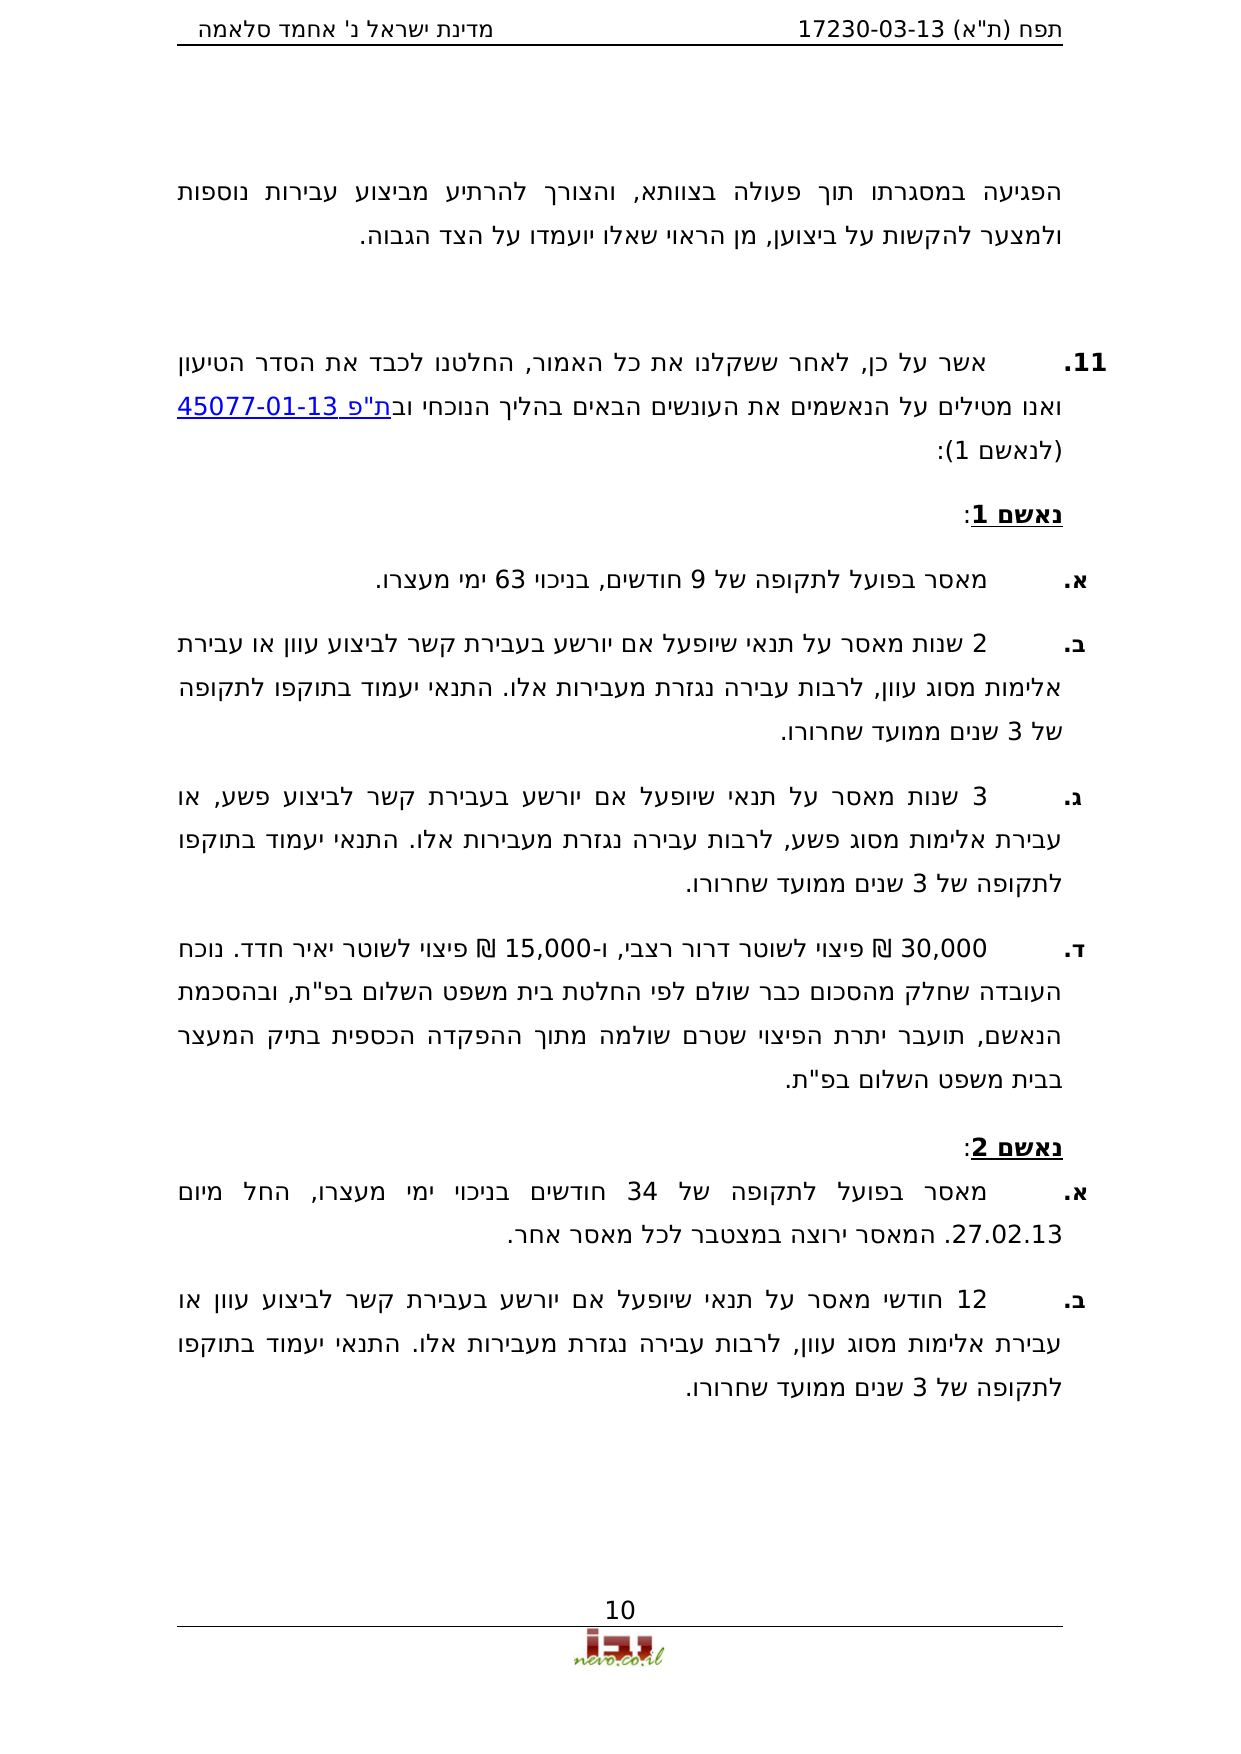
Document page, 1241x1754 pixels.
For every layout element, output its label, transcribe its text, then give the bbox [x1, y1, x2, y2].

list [177, 177, 1063, 250]
list נאשם 1: [177, 500, 1063, 529]
list אשר על כן, לאחר ששקלנו את כל האמור, החלטנו לכבד את הסדר הטיעון ואנו מטילים על הנאשמים את העונשים הבאים בהליך הנוכחי ובת"פ 45077-01-13 (לנאשם 1): [177, 348, 1063, 465]
list 2 שנות מאסר על תנאי שיופעל אם יורשע בעבירת קשר לביצוע עוון או עבירת אלימות מסוג עוון, לרבות עבירה נגזרת מעבירות אלו. התנאי יעמוד בתוקפו לתקופה של 3 שנים ממועד שחרורו. [177, 629, 1063, 746]
list מאסר בפועל לתקופה של 34 חודשים בניכוי ימי מעצרו, החל מיום 27.02.13. המאסר ירוצה במצטבר לכל מאסר אחר. [177, 1177, 1063, 1250]
list 30,000 ₪ פיצוי לשוטר דרור רצבי, ו-15,000 ₪ פיצוי לשוטר יאיר חדד. נוכח העובדה שחלק מהסכום כבר שולם לפי החלטת בית משפט השלום בפ"ת, ובהסכמת הנאשם, תועבר יתרת הפיצוי שטרם שולמה מתוך ההפקדה הכספית בתיק המעצר בבית משפט השלום בפ"ת. [177, 934, 1063, 1094]
list מאסר בפועל לתקופה של 9 חודשים, בניכוי 63 ימי מעצרו. [177, 565, 1063, 594]
list 12 חודשי מאסר על תנאי שיופעל אם יורשע בעבירת קשר לביצוע עוון או עבירת אלימות מסוג עוון, לרבות עבירה נגזרת מעבירות אלו. התנאי יעמוד בתוקפו לתקופה של 3 שנים ממועד שחרורו. [177, 1285, 1063, 1402]
list 3 שנות מאסר על תנאי שיופעל אם יורשע בעבירת קשר לביצוע פשע, או עבירת אלימות מסוג פשע, לרבות עבירה נגזרת מעבירות אלו. התנאי יעמוד בתוקפו לתקופה של 3 שנים ממועד שחרורו. [177, 782, 1063, 898]
text נאשם 2: [177, 1133, 1063, 1162]
picture [574, 1628, 666, 1667]
